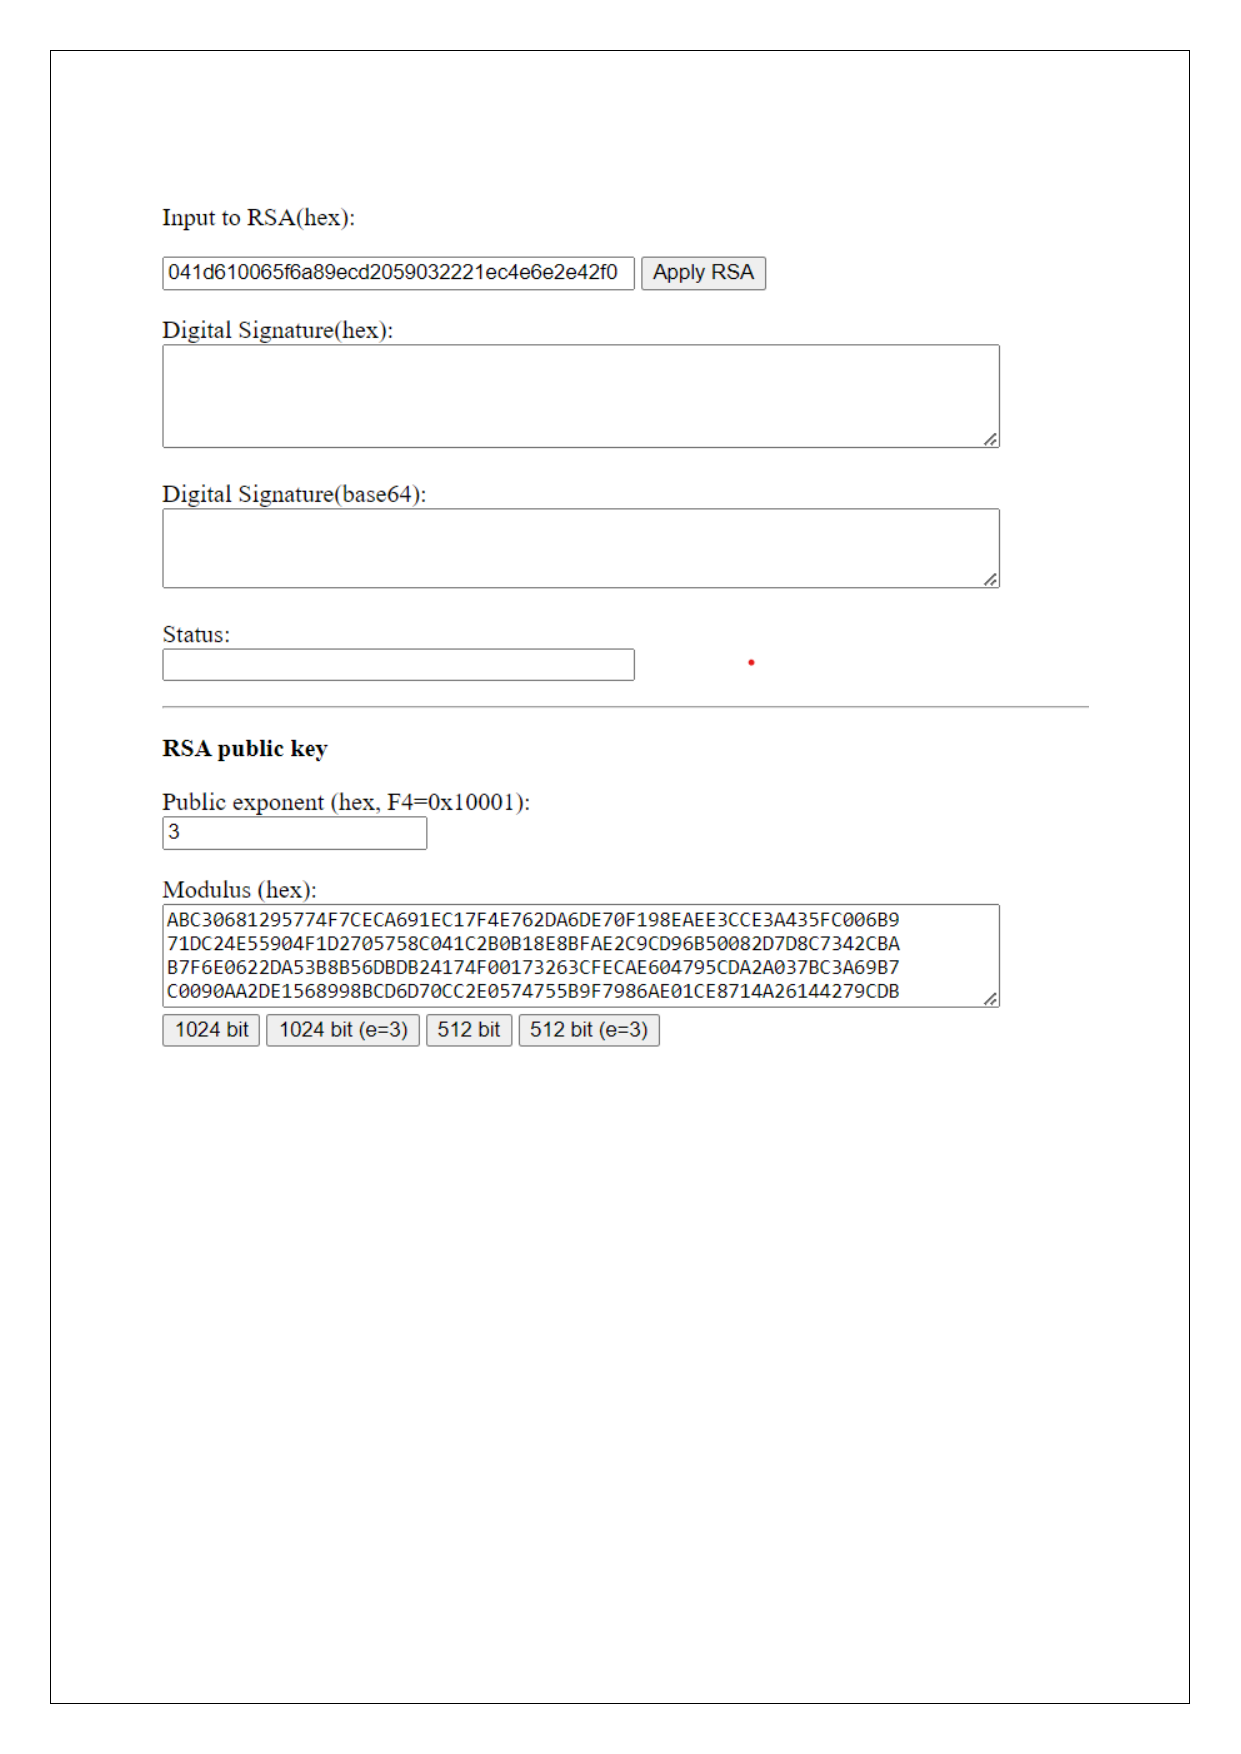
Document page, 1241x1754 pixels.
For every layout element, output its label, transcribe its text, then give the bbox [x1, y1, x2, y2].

picture [150, 150, 1089, 1063]
